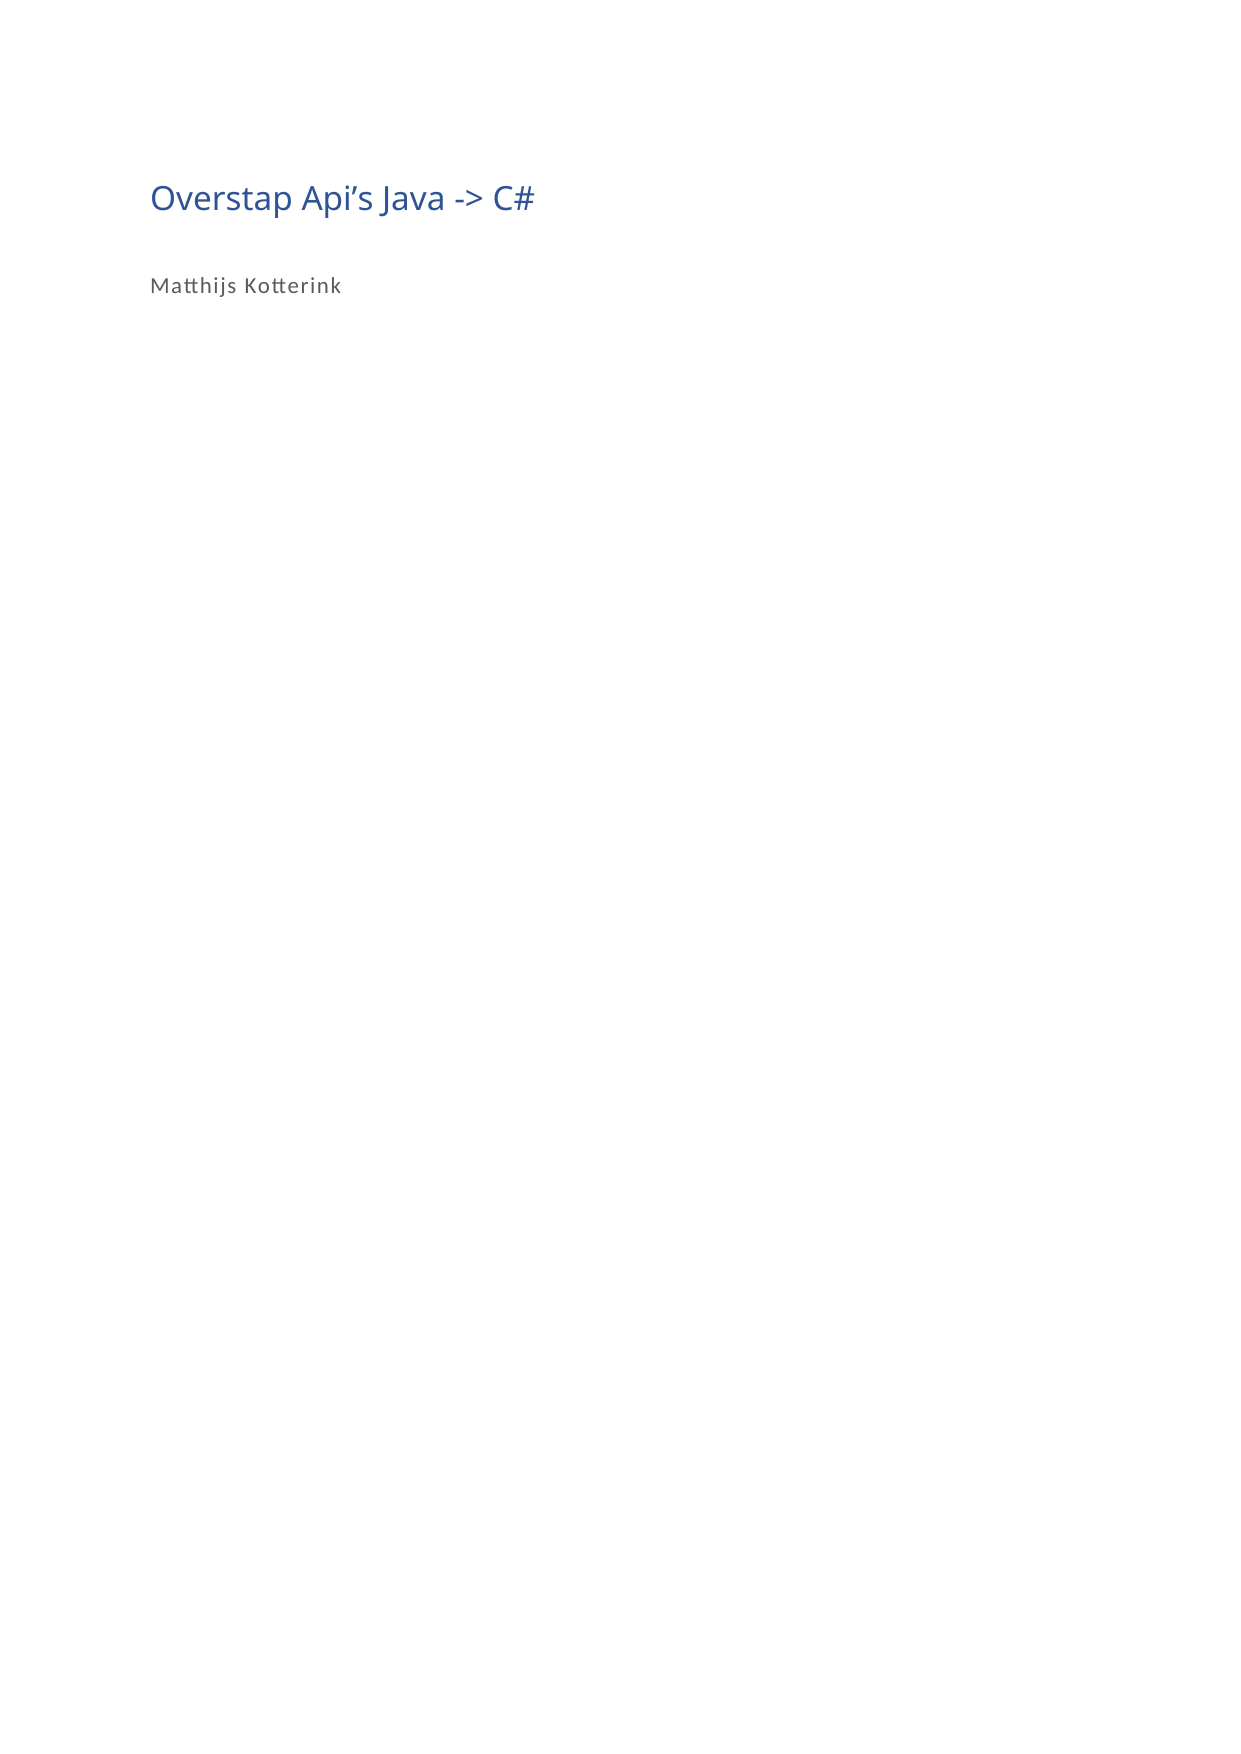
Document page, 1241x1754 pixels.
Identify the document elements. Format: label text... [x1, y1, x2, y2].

subtitle Overstap Api’s Java -> C# [150, 175, 1090, 220]
subtitle Matthijs Kotterink [150, 271, 1090, 299]
